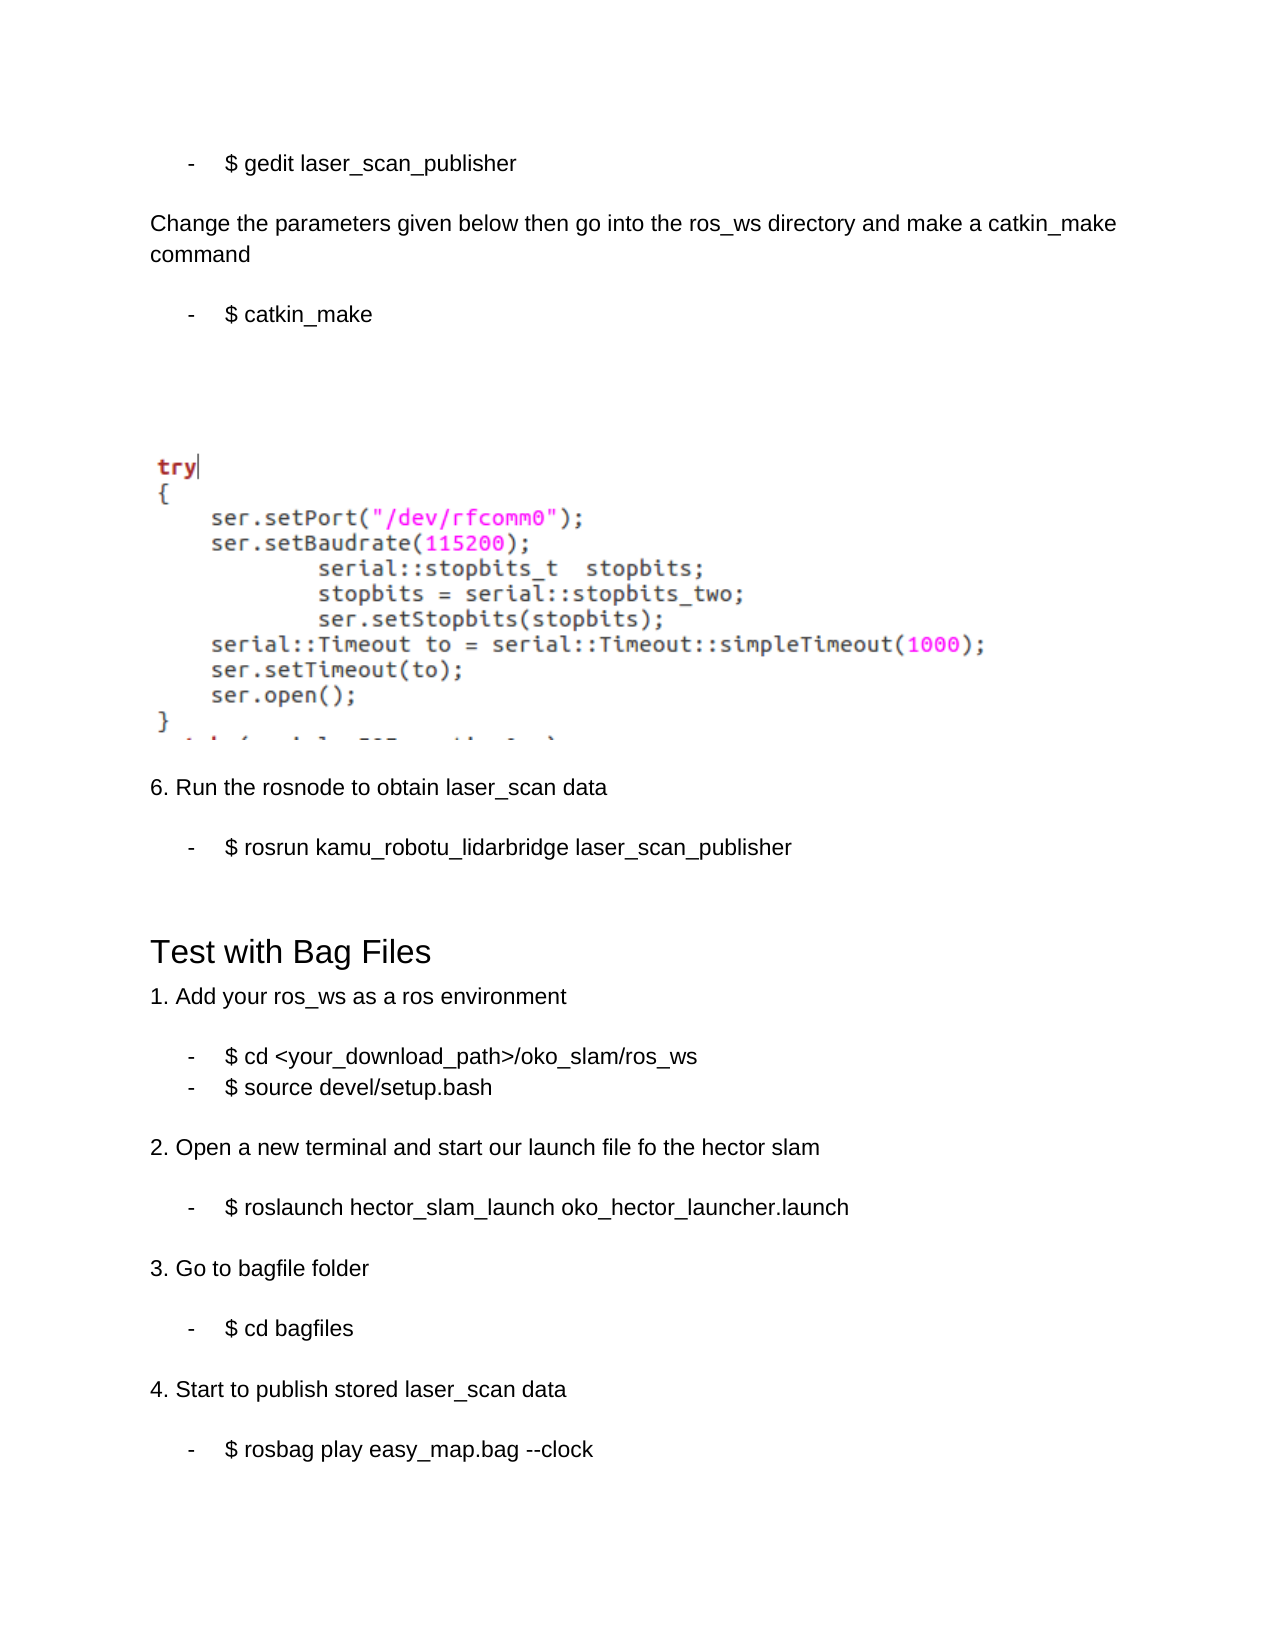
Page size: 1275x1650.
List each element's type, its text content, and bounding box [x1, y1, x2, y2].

list $ rosrun kamu_robotu_lidarbridge laser_scan_publisher [187, 834, 1125, 860]
text 2. Open a new terminal and start our launch file fo the hector slam [150, 1134, 1125, 1160]
text 6. Run the rosnode to obtain laser_scan data [150, 774, 1125, 800]
list $ cd bagfiles [187, 1315, 1125, 1342]
picture [150, 452, 1125, 740]
list $ roslaunch hector_slam_launch oko_hector_launcher.launch [187, 1194, 1125, 1221]
list $ catkin_make [187, 301, 1125, 327]
text 4. Start to publish stored laser_scan data [150, 1376, 1125, 1402]
list $ cd <your_download_path>/oko_slam/ros_ws [187, 1043, 1125, 1070]
list $ source devel/setup.bash [187, 1073, 1125, 1100]
subtitle Test with Bag Files [150, 932, 1125, 970]
list $ gedit laser_scan_publisher [187, 150, 1125, 176]
text Change the parameters given below then go into the ros_ws directory and make a catkin_make command [150, 210, 1125, 267]
text 1. Add your ros_ws as a ros environment [150, 983, 1125, 1009]
text 3. Go to bagfile folder [150, 1255, 1125, 1281]
list $ rosbag play easy_map.bag --clock [187, 1436, 1125, 1462]
